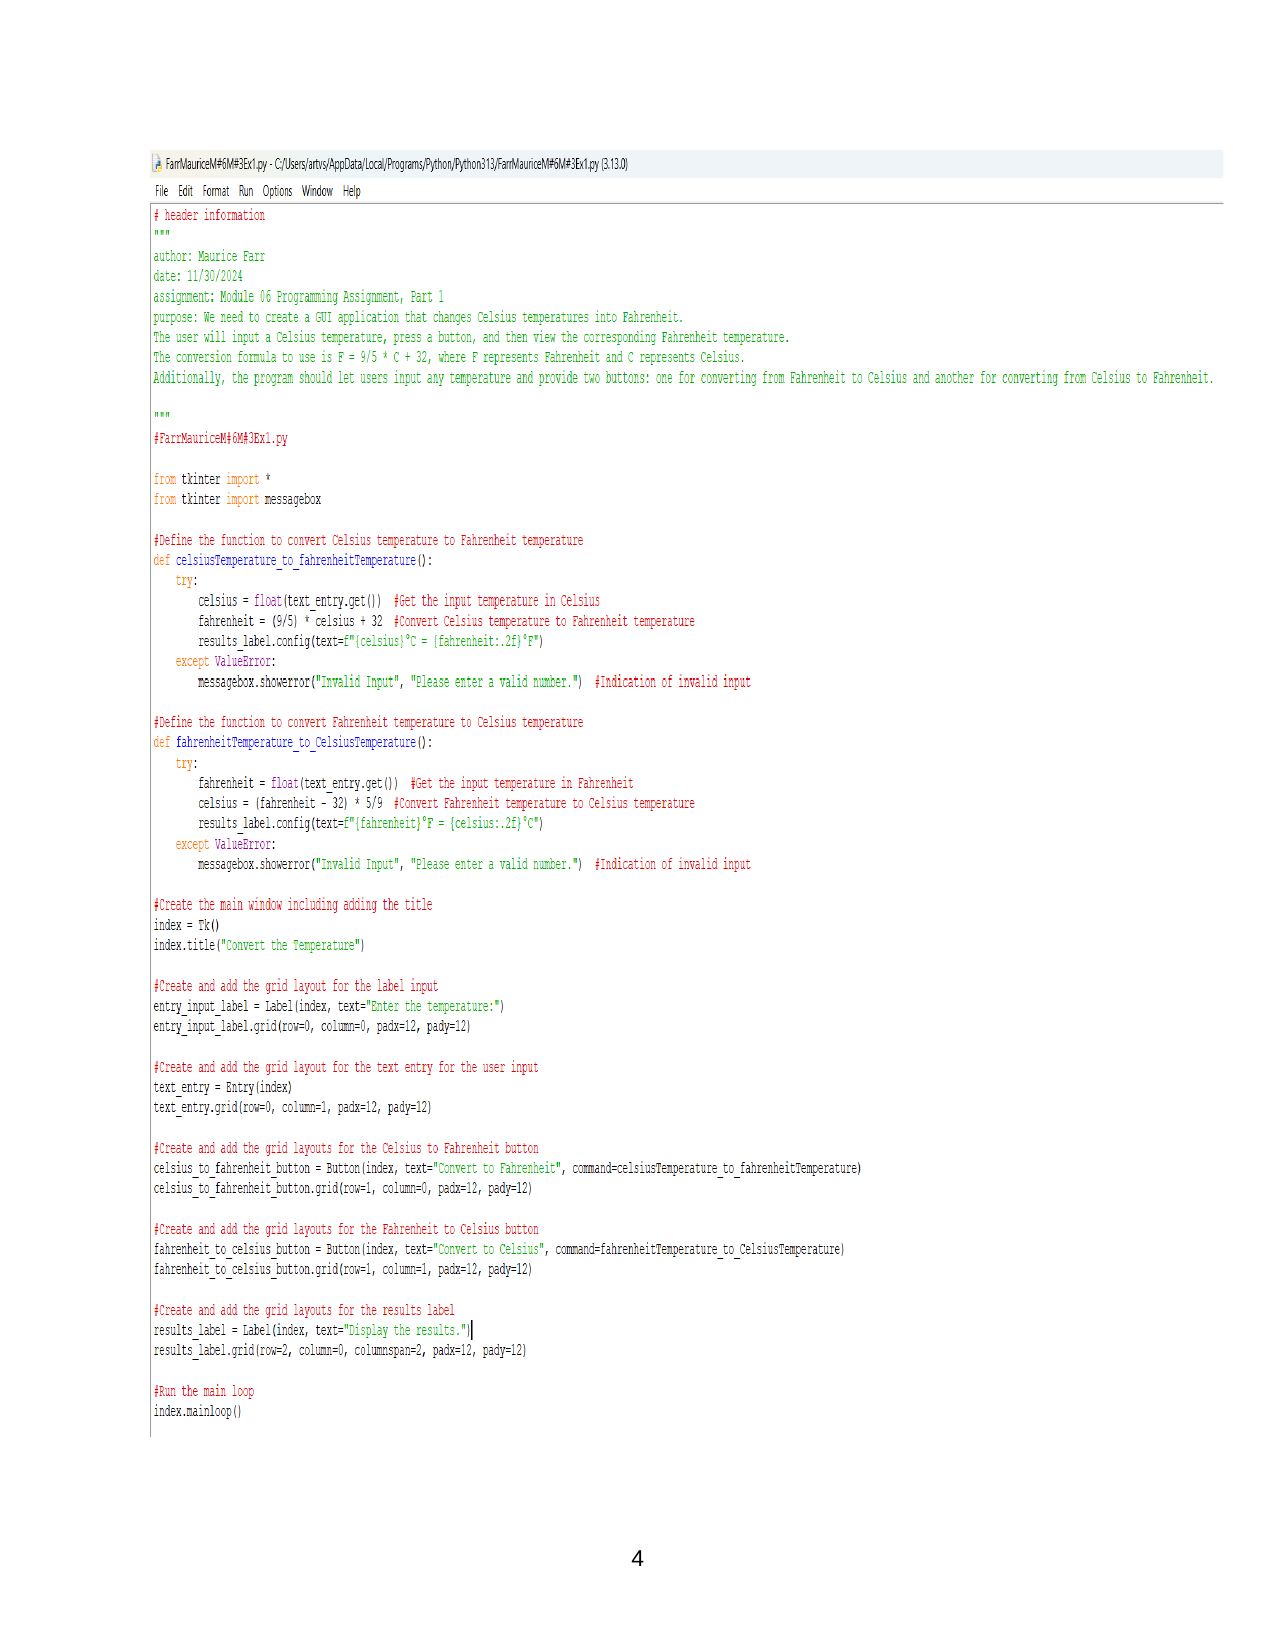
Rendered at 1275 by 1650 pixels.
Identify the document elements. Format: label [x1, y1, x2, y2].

picture [150, 150, 1224, 1437]
